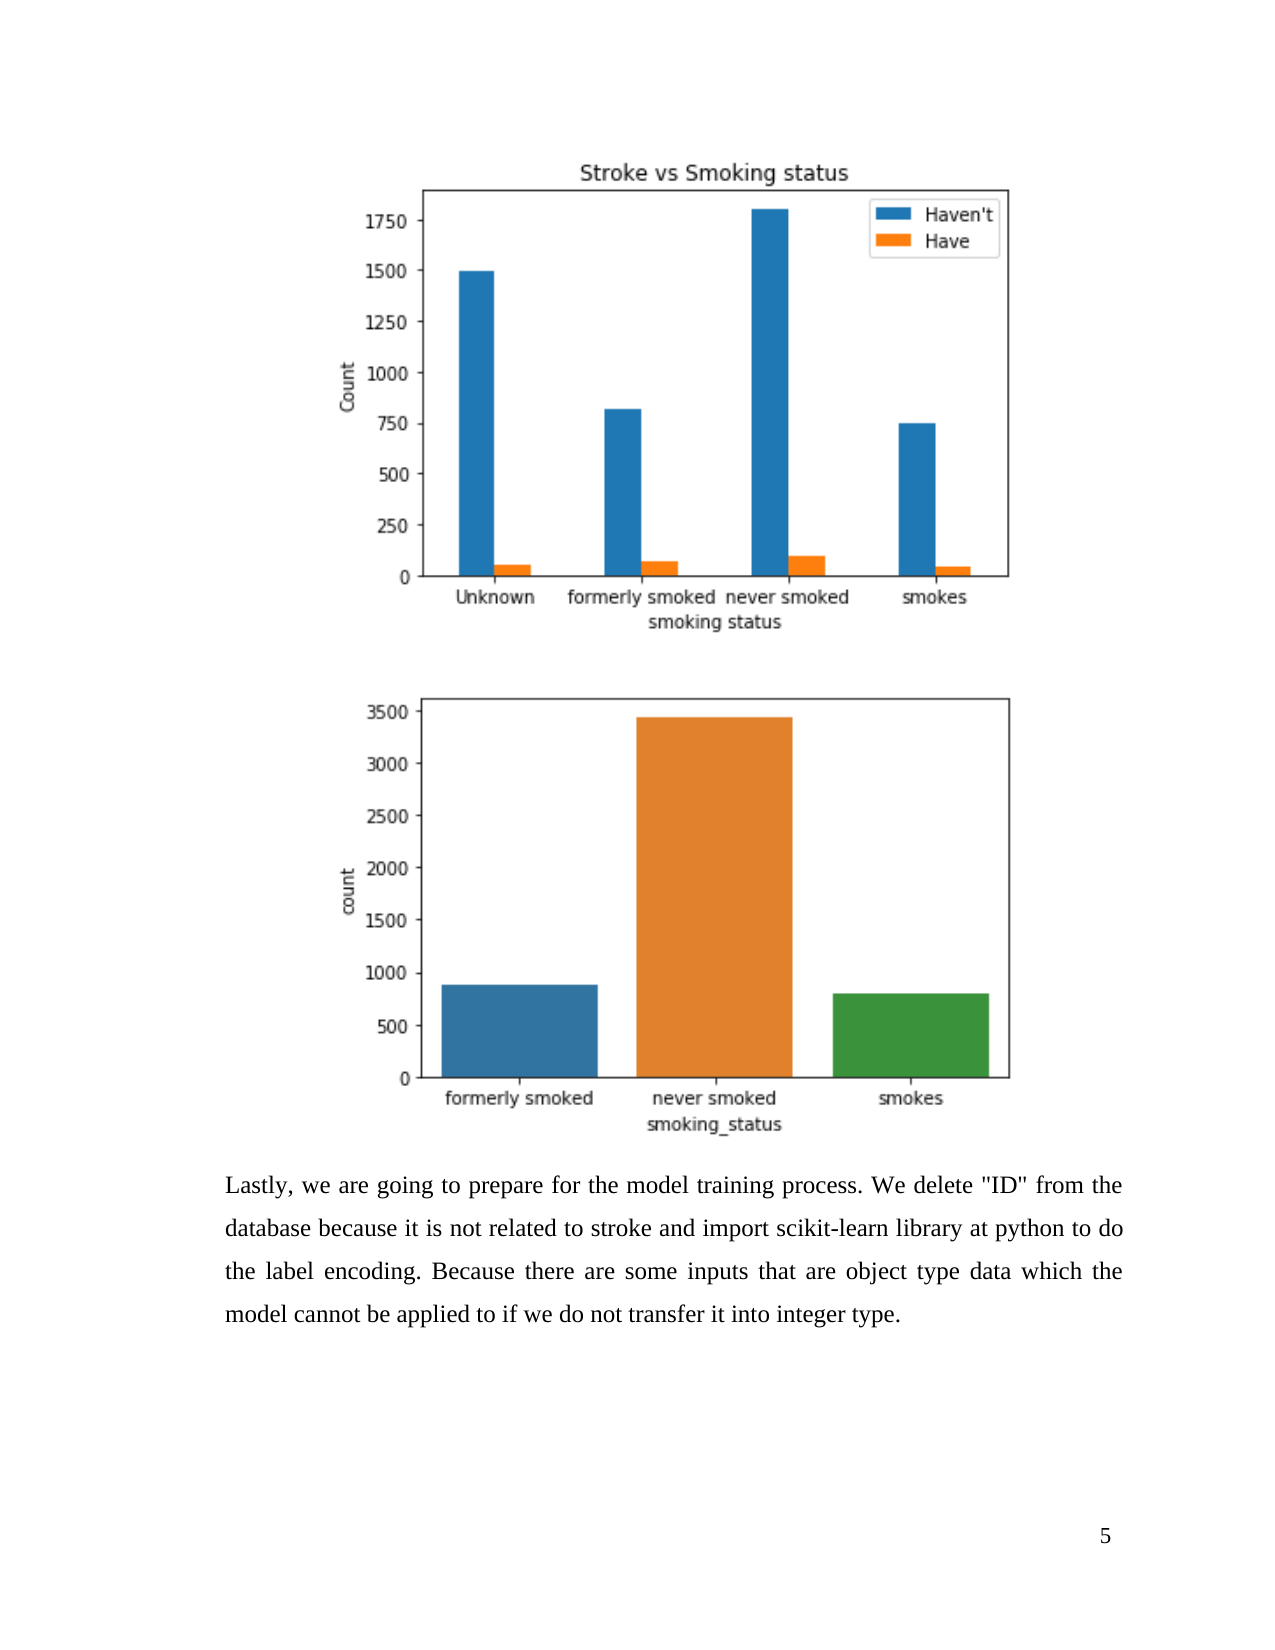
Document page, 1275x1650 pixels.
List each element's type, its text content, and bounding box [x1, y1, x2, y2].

picture [328, 688, 1021, 1145]
text Lastly, we are going to prepare for the model training process. We delete "ID" from the database because it is not related to stroke and import scikit-learn library at python to do the label encoding. Because there are some inputs that are object type data which the model cannot be applied to if we do not transfer it into integer type. [225, 1170, 1125, 1328]
picture [328, 152, 1020, 643]
